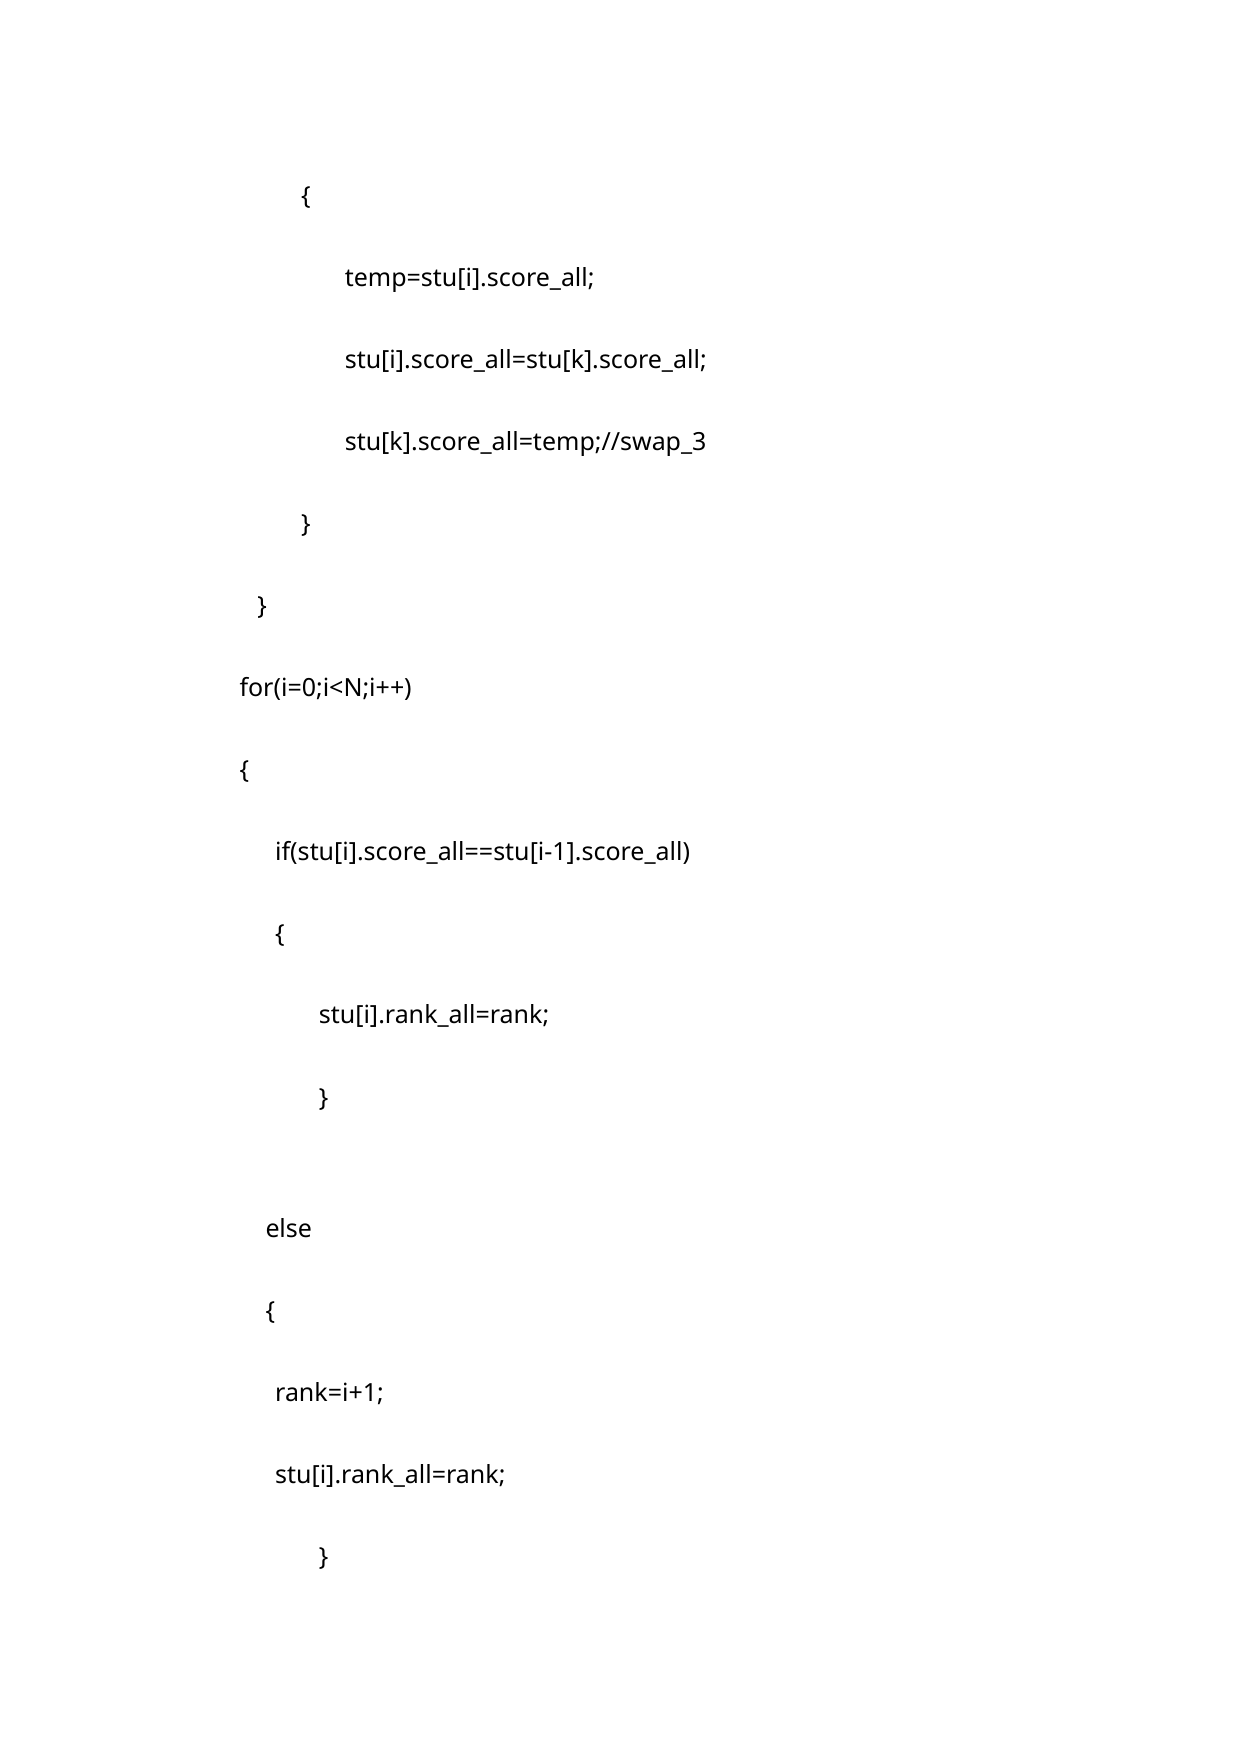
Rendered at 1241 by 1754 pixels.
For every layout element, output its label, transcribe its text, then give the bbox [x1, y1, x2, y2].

text { [187, 1277, 1053, 1342]
text { [187, 900, 1053, 965]
text temp=stu[i].score_all; [187, 244, 1053, 309]
text } [187, 490, 1053, 555]
text stu[i].rank_all=rank; [187, 982, 1053, 1047]
text { [187, 162, 1053, 227]
text } [187, 1523, 1053, 1588]
text if(stu[i].score_all==stu[i-1].score_all) [187, 818, 1053, 883]
text stu[i].score_all=stu[k].score_all; [187, 326, 1053, 391]
text { [187, 736, 1053, 801]
text else [187, 1195, 1053, 1260]
text } [187, 1064, 1053, 1129]
text stu[k].score_all=temp;//swap_3 [187, 408, 1053, 473]
text for(i=0;i<N;i++) [187, 654, 1053, 719]
text rank=i+1; [187, 1359, 1053, 1424]
text } [187, 572, 1053, 637]
text stu[i].rank_all=rank; [187, 1441, 1053, 1506]
